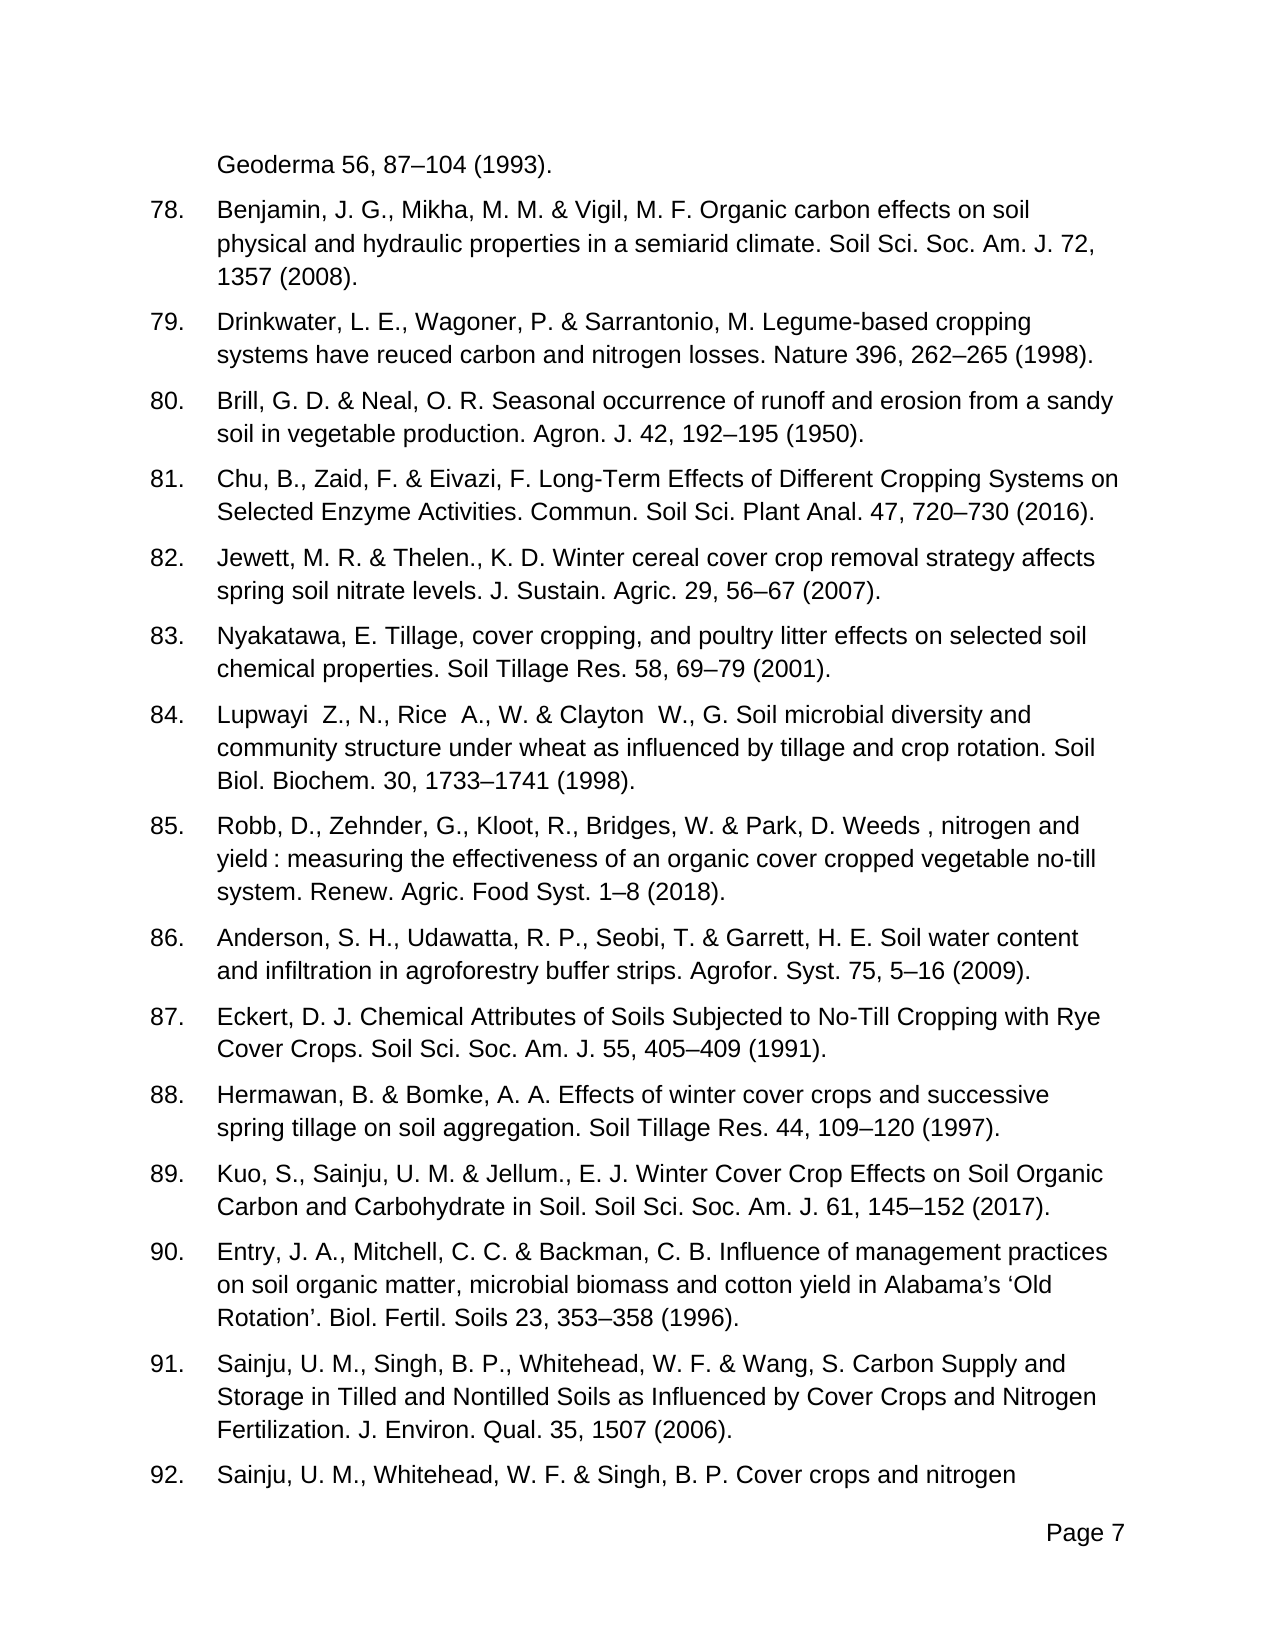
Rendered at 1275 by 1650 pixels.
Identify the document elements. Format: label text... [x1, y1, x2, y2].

text 84. Lupwayi Z., N., Rice A., W. & Clayton W., G. Soil microbial diversity and community structure under wheat as influenced by tillage and crop rotation. Soil Biol. Biochem. 30, 1733–1741 (1998). [150, 700, 1125, 794]
text 87. Eckert, D. J. Chemical Attributes of Soils Subjected to No-Till Cropping with Rye Cover Crops. Soil Sci. Soc. Am. J. 55, 405–409 (1991). [150, 1001, 1125, 1063]
text 78. Benjamin, J. G., Mikha, M. M. & Vigil, M. F. Organic carbon effects on soil physical and hydraulic properties in a semiarid climate. Soil Sci. Soc. Am. J. 72, 1357 (2008). [150, 196, 1125, 290]
text 85. Robb, D., Zehnder, G., Kloot, R., Bridges, W. & Park, D. Weeds , nitrogen and yield : measuring the effectiveness of an organic cover cropped vegetable no-till system. Renew. Agric. Food Syst. 1–8 (2018). [150, 811, 1125, 906]
text 79. Drinkwater, L. E., Wagoner, P. & Sarrantonio, M. Legume-based cropping systems have reuced carbon and nitrogen losses. Nature 396, 262–265 (1998). [150, 307, 1125, 369]
text 81. Chu, B., Zaid, F. & Eivazi, F. Long-Term Effects of Different Cropping Systems on Selected Enzyme Activities. Commun. Soil Sci. Plant Anal. 47, 720–730 (2016). [150, 464, 1125, 526]
text 86. Anderson, S. H., Udawatta, R. P., Seobi, T. & Garrett, H. E. Soil water content and infiltration in agroforestry buffer strips. Agrofor. Syst. 75, 5–16 (2009). [150, 923, 1125, 985]
text 88. Hermawan, B. & Bomke, A. A. Effects of winter cover crops and successive spring tillage on soil aggregation. Soil Tillage Res. 44, 109–120 (1997). [150, 1080, 1125, 1142]
text 90. Entry, J. A., Mitchell, C. C. & Backman, C. B. Influence of management practices on soil organic matter, microbial biomass and cotton yield in Alabama’s ‘Old Rotation’. Biol. Fertil. Soils 23, 353–358 (1996). [150, 1237, 1125, 1332]
text 80. Brill, G. D. & Neal, O. R. Seasonal occurrence of runoff and erosion from a sandy soil in vegetable production. Agron. J. 42, 192–195 (1950). [150, 386, 1125, 447]
text 83. Nyakatawa, E. Tillage, cover cropping, and poultry litter effects on selected soil chemical properties. Soil Tillage Res. 58, 69–79 (2001). [150, 621, 1125, 683]
text 82. Jewett, M. R. & Thelen., K. D. Winter cereal cover crop removal strategy affects spring soil nitrate levels. J. Sustain. Agric. 29, 56–67 (2007). [150, 543, 1125, 604]
text 89. Kuo, S., Sainju, U. M. & Jellum., E. J. Winter Cover Crop Effects on Soil Organic Carbon and Carbohydrate in Soil. Soil Sci. Soc. Am. J. 61, 145–152 (2017). [150, 1158, 1125, 1220]
text 91. Sainju, U. M., Singh, B. P., Whitehead, W. F. & Wang, S. Carbon Supply and Storage in Tilled and Nontilled Soils as Influenced by Cover Crops and Nitrogen Fertilization. J. Environ. Qual. 35, 1507 (2006). [150, 1349, 1125, 1443]
